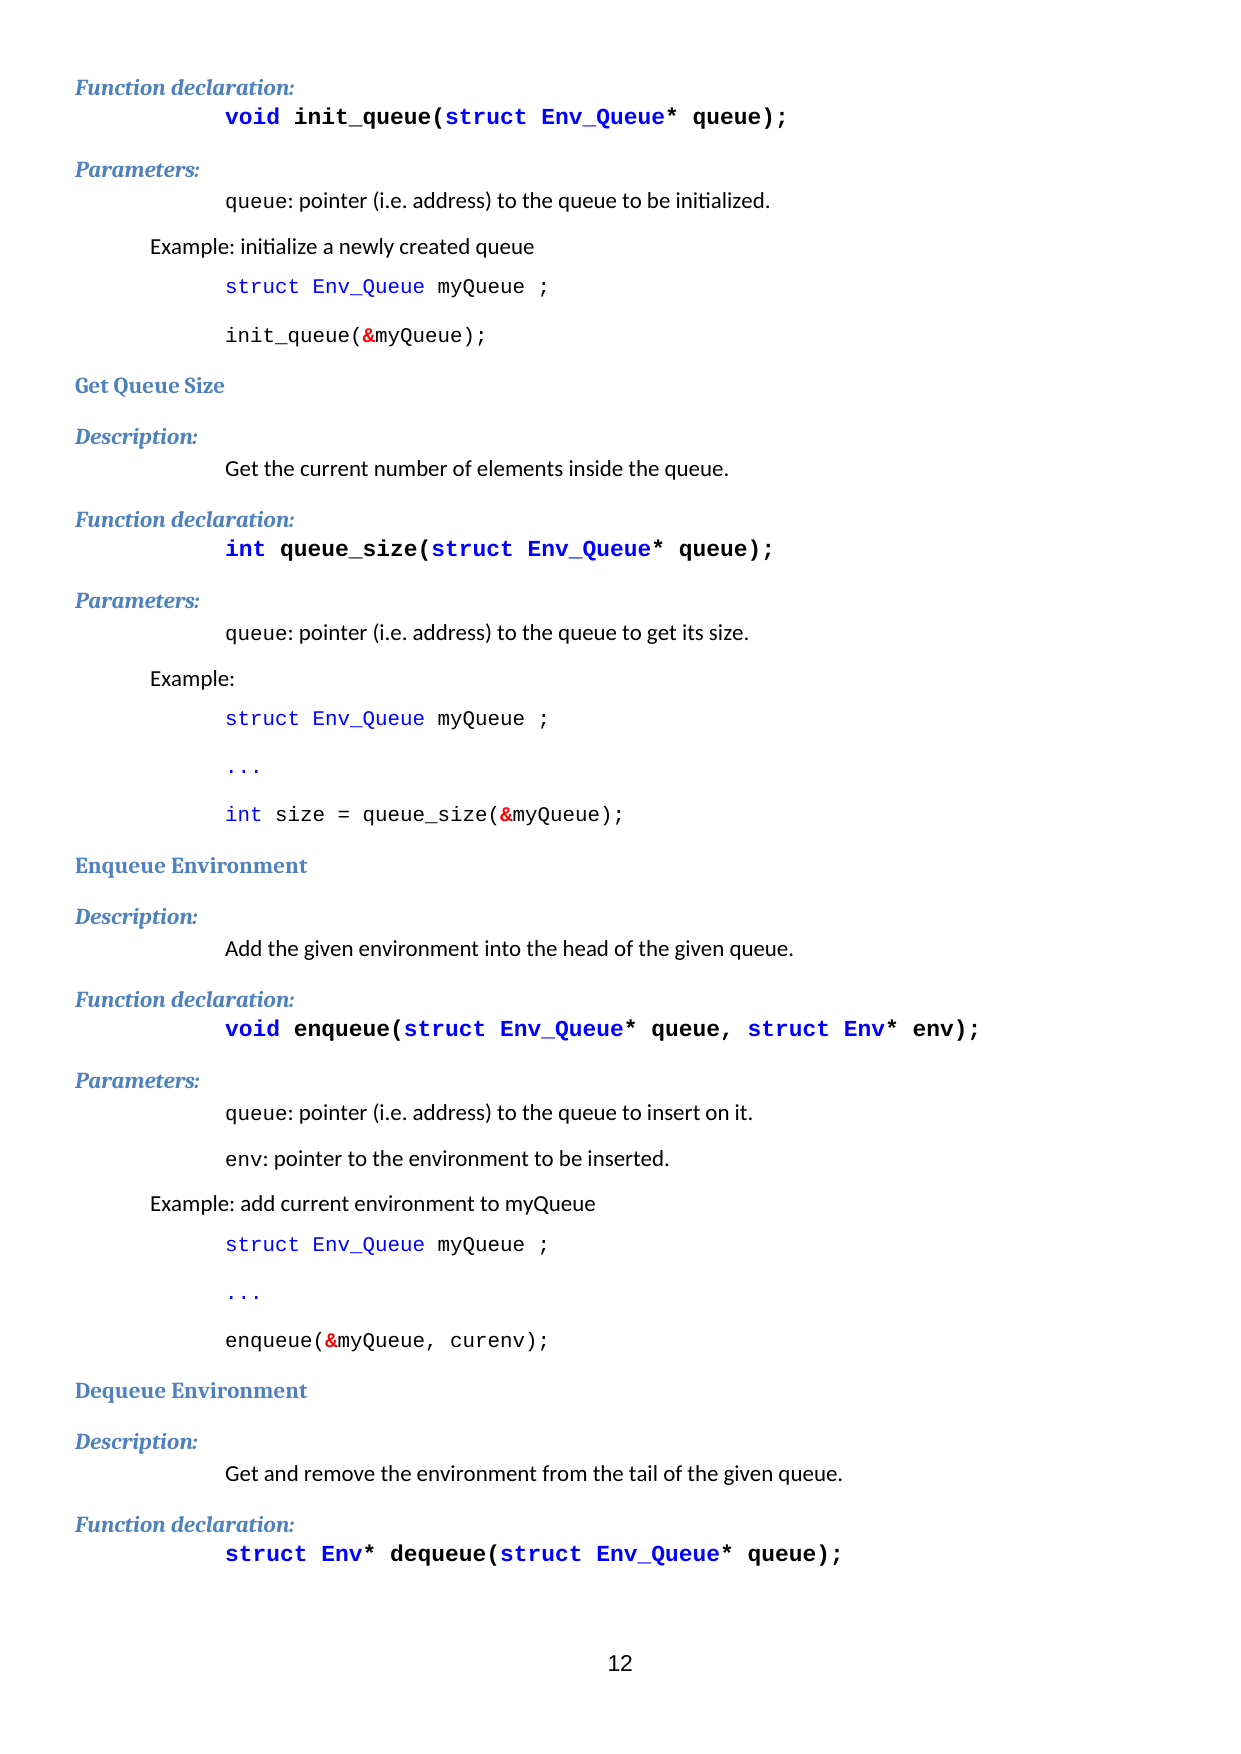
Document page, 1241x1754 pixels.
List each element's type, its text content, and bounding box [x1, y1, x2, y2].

subtitle Enqueue Environment [75, 852, 1165, 879]
text Example: [150, 664, 1165, 692]
subtitle Description: [75, 903, 1165, 930]
text void init_queue(struct Env_Queue* queue); [150, 105, 1165, 131]
subtitle Description: [75, 1429, 1165, 1455]
subtitle Get Queue Size [75, 373, 1165, 399]
subtitle Function declaration: [75, 987, 1165, 1013]
subtitle Function declaration: [75, 1512, 1165, 1538]
text ... [225, 756, 1165, 780]
text Example: add current environment to myQueue [150, 1189, 1165, 1217]
text queue: pointer (i.e. address) to the queue to insert on it. [150, 1098, 1165, 1127]
text Example: initialize a newly created queue [150, 232, 1165, 260]
subtitle Function declaration: [75, 507, 1165, 533]
subtitle Function declaration: [75, 75, 1165, 101]
subtitle Parameters: [75, 588, 1165, 614]
text int size = queue_size(&myQueue); [225, 804, 1165, 828]
text init_queue(&myQueue); [225, 324, 1165, 348]
text queue: pointer (i.e. address) to the queue to get its size. [150, 618, 1165, 647]
text void enqueue(struct Env_Queue* queue, struct Env* env); [150, 1017, 1165, 1043]
subtitle Parameters: [75, 1068, 1165, 1094]
text ... [225, 1282, 1165, 1305]
subtitle Parameters: [75, 156, 1165, 183]
text struct Env_Queue myQueue ; [225, 277, 1165, 300]
text int queue_size(struct Env_Queue* queue); [150, 537, 1165, 563]
text Get and remove the environment from the tail of the given queue. [150, 1459, 1165, 1487]
text queue: pointer (i.e. address) to the queue to be initialized. [150, 187, 1165, 215]
text env: pointer to the environment to be inserted. [150, 1144, 1165, 1172]
subtitle Description: [75, 424, 1165, 450]
text struct Env* dequeue(struct Env_Queue* queue); [150, 1542, 1165, 1568]
text enqueue(&myQueue, curenv); [225, 1330, 1165, 1353]
text struct Env_Queue myQueue ; [225, 708, 1165, 732]
text Add the given environment into the head of the given queue. [150, 934, 1165, 962]
text Get the current number of elements inside the queue. [150, 454, 1165, 482]
text struct Env_Queue myQueue ; [225, 1234, 1165, 1257]
subtitle Dequeue Environment [75, 1378, 1165, 1404]
